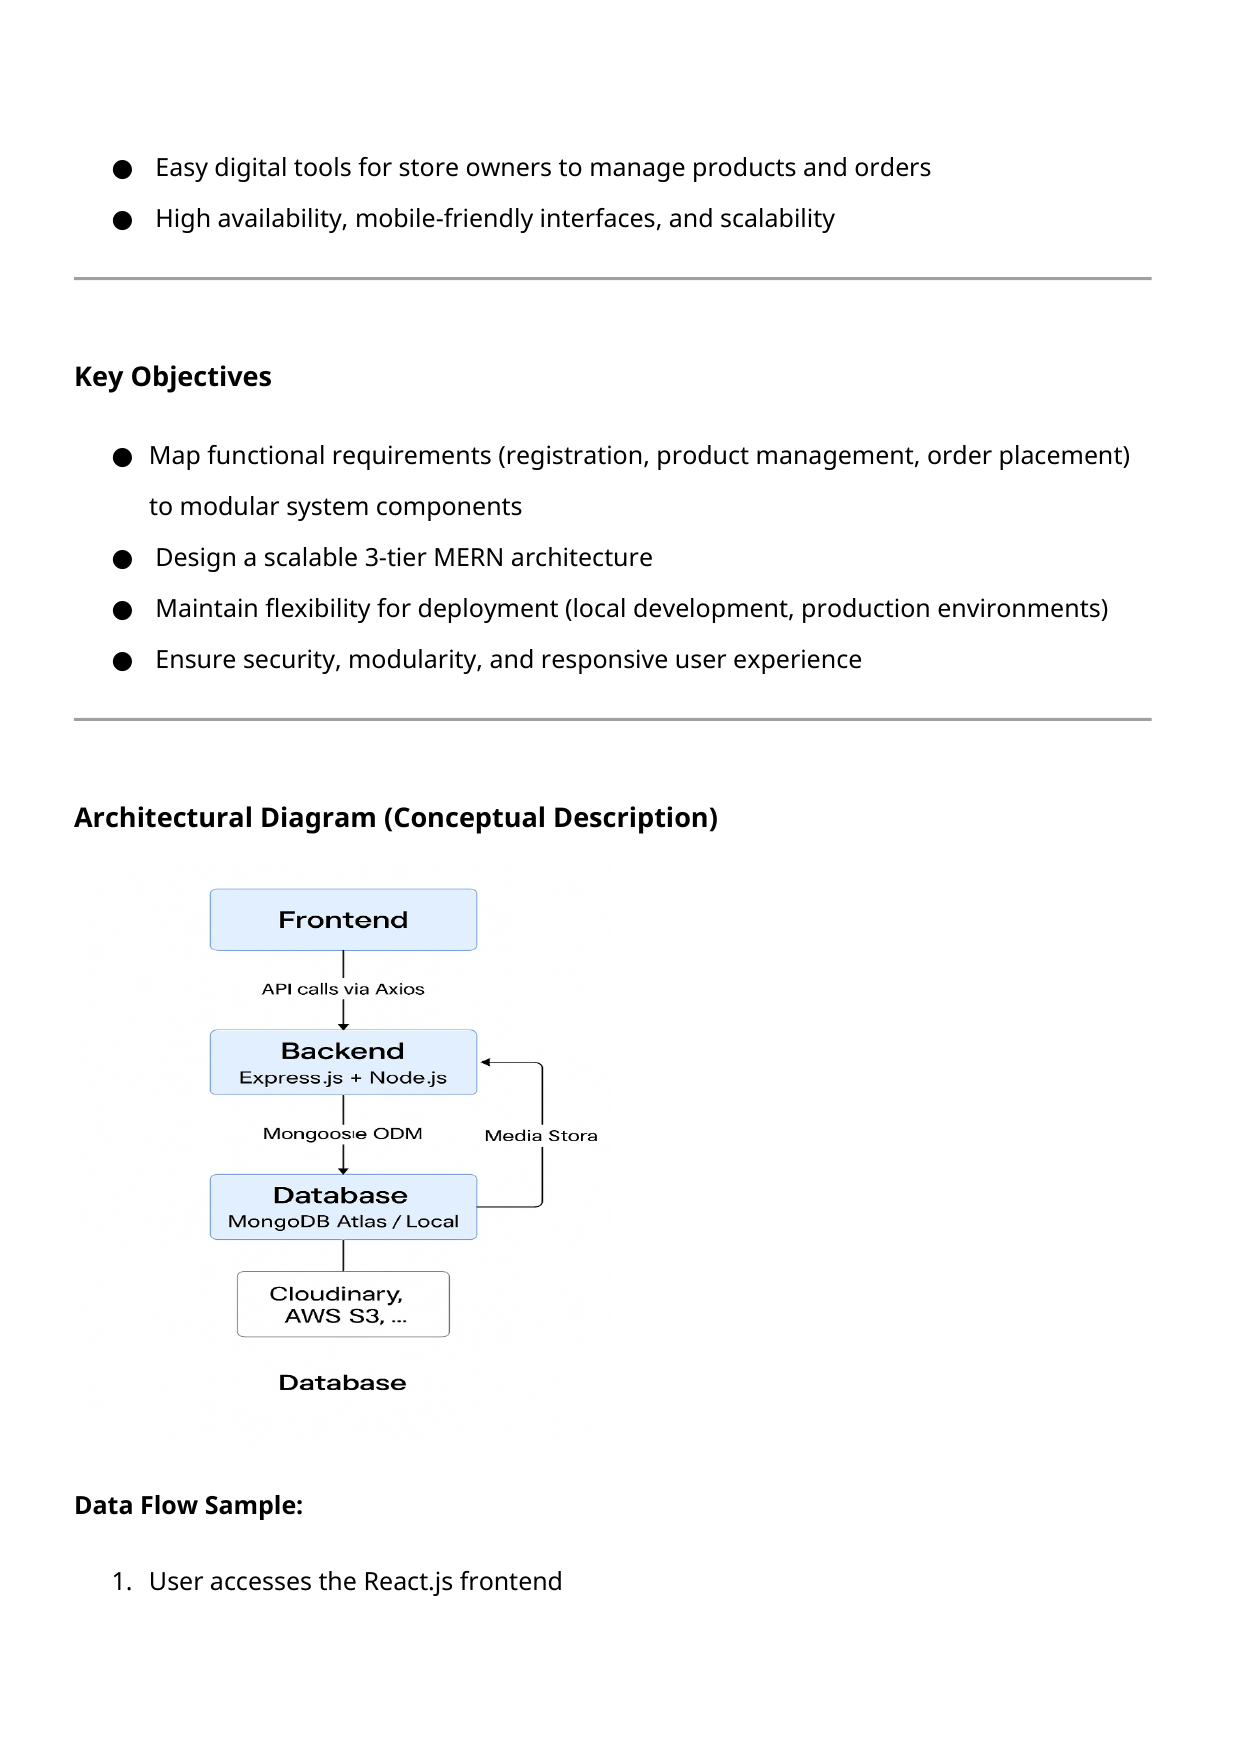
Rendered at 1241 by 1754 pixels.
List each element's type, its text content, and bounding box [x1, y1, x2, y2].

list Map functional requirements (registration, product management, order placement) to modular system components [111, 438, 1152, 523]
list Design a scalable 3-tier MERN architecture [111, 540, 1152, 574]
list Maintain flexibility for deployment (local development, production environments) [111, 591, 1152, 625]
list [111, 1563, 1152, 1598]
list Easy digital tools for store owners to manage products and orders [111, 150, 1152, 184]
list High availability, mobile-friendly interfaces, and scalability [111, 201, 1152, 235]
list Ensure security, modularity, and responsive user experience [111, 642, 1152, 676]
subtitle Architectural Diagram (Conceptual Description) [74, 798, 1152, 835]
picture [73, 861, 613, 1446]
text Data Flow Sample: [74, 1487, 1152, 1522]
subtitle Key Objectives [74, 357, 1152, 394]
